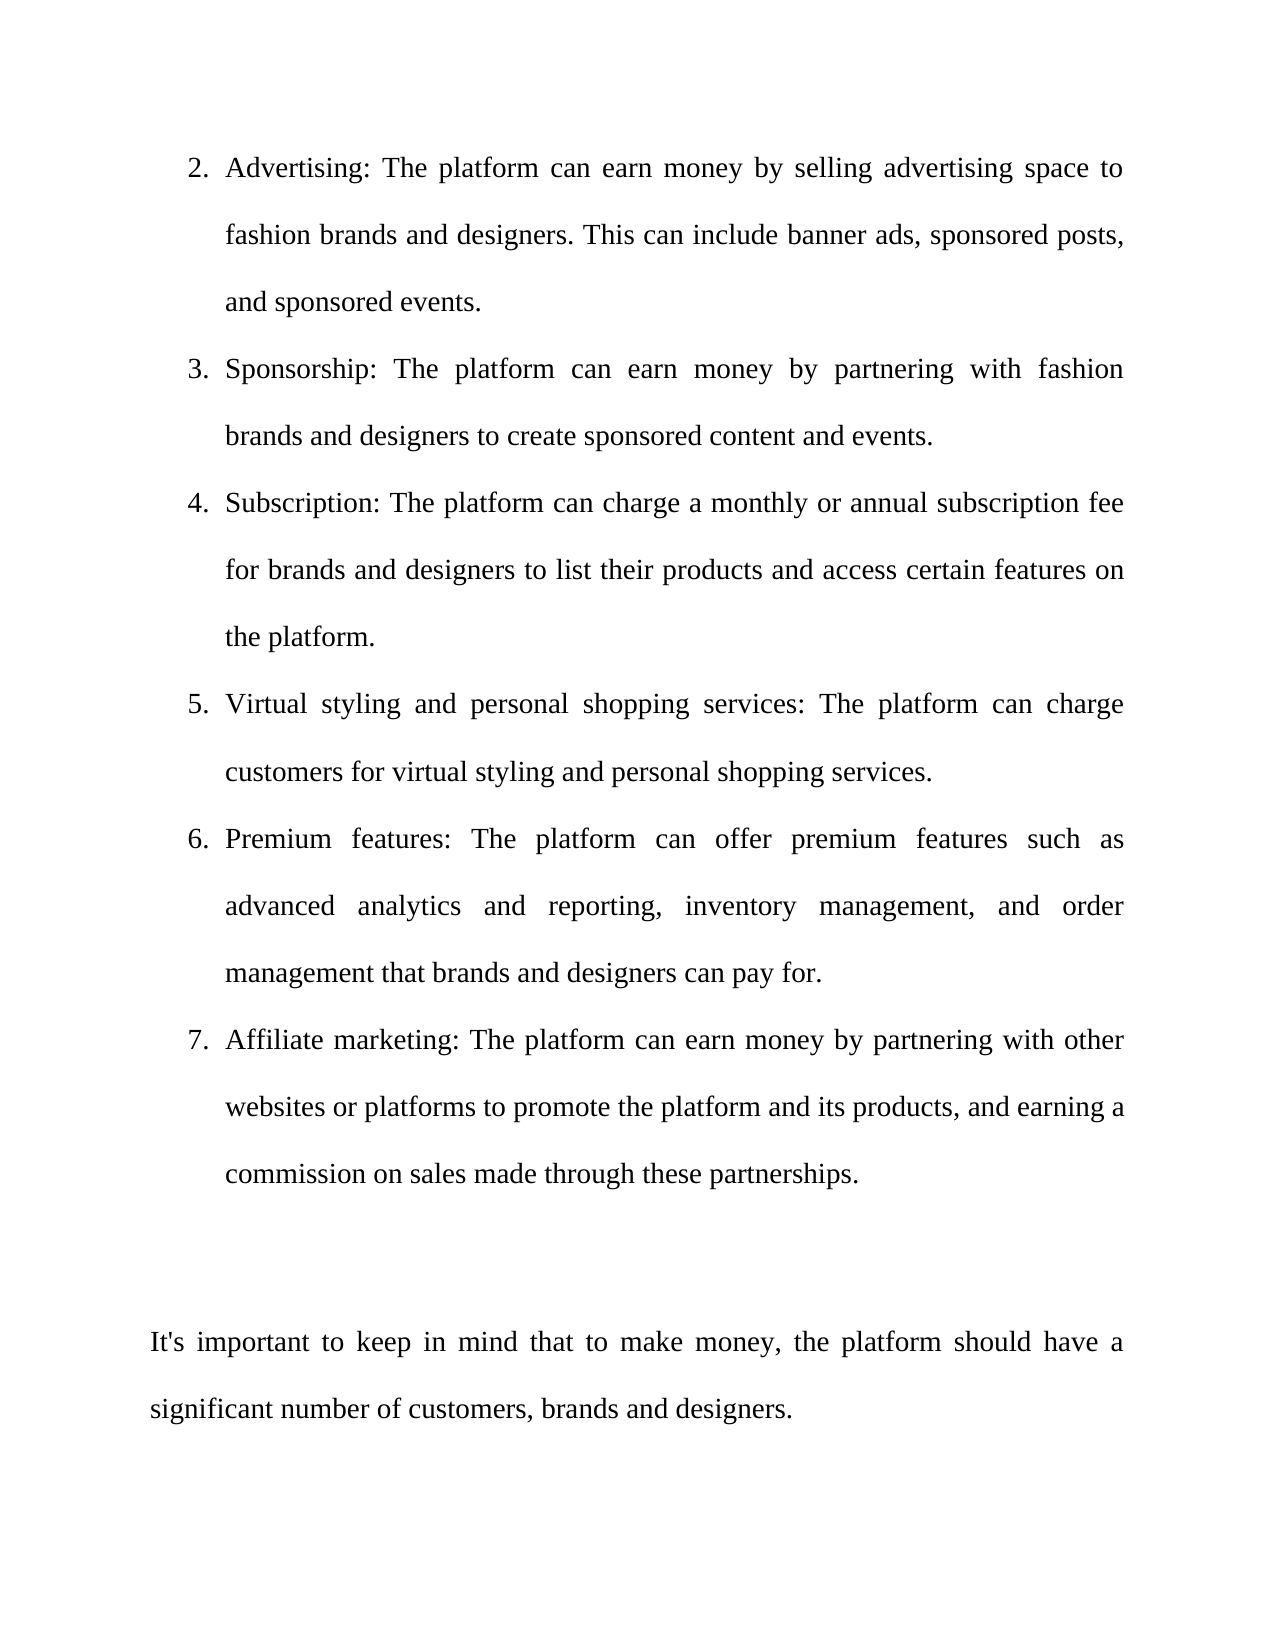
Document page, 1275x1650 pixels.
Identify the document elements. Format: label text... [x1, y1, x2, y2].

list Subscription: The platform can charge a monthly or annual subscription fee for brands and designers to list their products and access certain features on the platform. [187, 485, 1125, 653]
list Virtual styling and personal shopping services: The platform can charge customers for virtual styling and personal shopping services. [187, 687, 1125, 787]
list Advertising: The platform can earn money by selling advertising space to fashion brands and designers. This can include banner ads, sponsored posts, and sponsored events. [187, 150, 1125, 318]
list Affiliate marketing: The platform can earn money by partnering with other websites or platforms to promote the platform and its products, and earning a commission on sales made through these partnerships. [187, 1022, 1125, 1190]
list Premium features: The platform can offer premium features such as advanced analytics and reporting, inventory management, and order management that brands and designers can pay for. [187, 821, 1125, 988]
list Sponsorship: The platform can earn money by partnering with fashion brands and designers to create sponsored content and events. [187, 351, 1125, 452]
text It's important to keep in mind that to make money, the platform should have a significant number of customers, brands and designers. [150, 1324, 1125, 1424]
